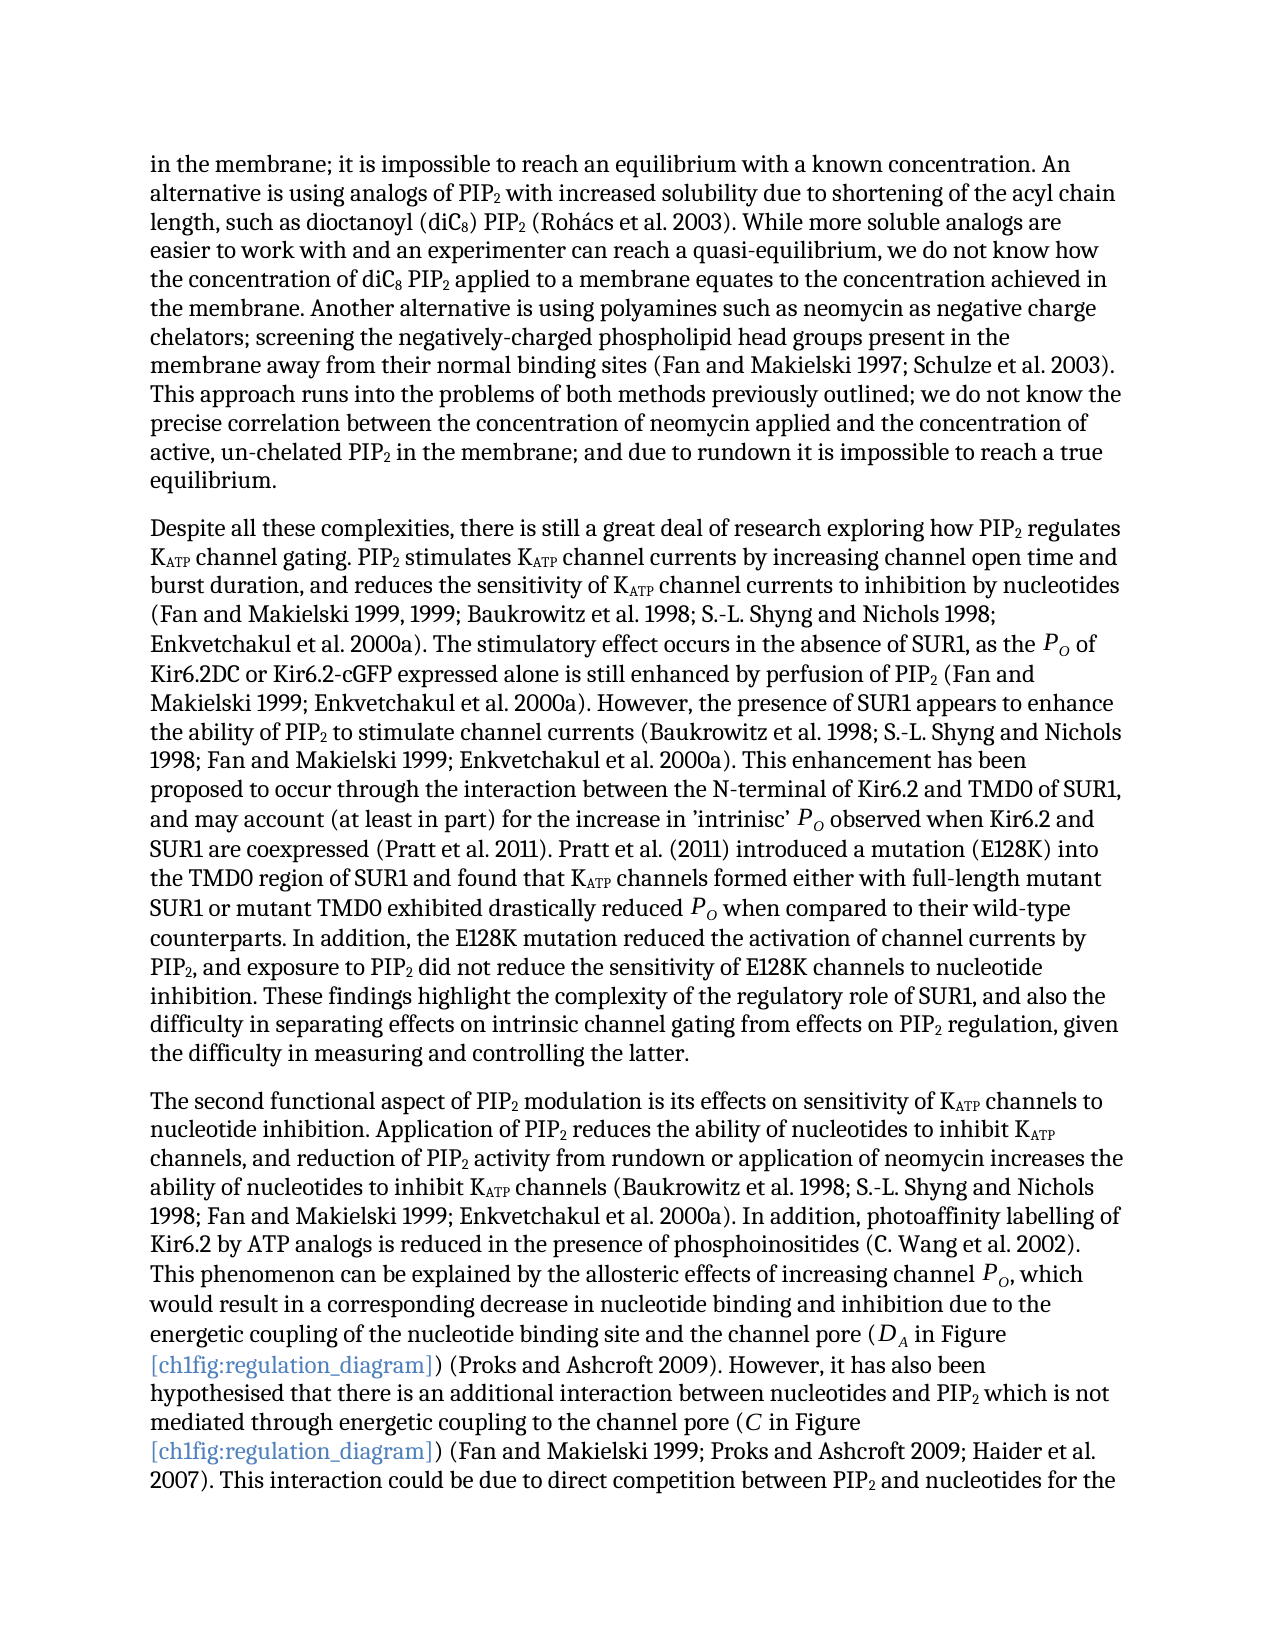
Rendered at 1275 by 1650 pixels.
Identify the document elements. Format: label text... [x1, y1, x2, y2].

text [150, 1087, 1125, 1494]
text Despite all these complexities, there is still a great deal of research exploring how PIP2 regulates KATP channel gating. PIP2 stimulates KATP channel currents by increasing channel open time and burst duration, and reduces the sensitivity of KATP channel currents to inhibition by nucleotides (Fan and Makielski 1999, 1999; Baukrowitz et al. 1998; S.-L. Shyng and Nichols 1998; Enkvetchakul et al. 2000a). The stimulatory effect occurs in the absence of SUR1, as the of Kir6.2DC or Kir6.2-cGFP expressed alone is still enhanced by perfusion of PIP2 (Fan and Makielski 1999; Enkvetchakul et al. 2000a). However, the presence of SUR1 appears to enhance the ability of PIP2 to stimulate channel currents (Baukrowitz et al. 1998; S.-L. Shyng and Nichols 1998; Fan and Makielski 1999; Enkvetchakul et al. 2000a). This enhancement has been proposed to occur through the interaction between the N-terminal of Kir6.2 and TMD0 of SUR1, and may account (at least in part) for the increase in ’intrinisc’ observed when Kir6.2 and SUR1 are coexpressed (Pratt et al. 2011). Pratt et al. (2011) introduced a mutation (E128K) into the TMD0 region of SUR1 and found that KATP channels formed either with full-length mutant SUR1 or mutant TMD0 exhibited drastically reduced when compared to their wild-type counterparts. In addition, the E128K mutation reduced the activation of channel currents by PIP2, and exposure to PIP2 did not reduce the sensitivity of E128K channels to nucleotide inhibition. These findings highlight the complexity of the regulatory role of SUR1, and also the difficulty in separating effects on intrinsic channel gating from effects on PIP2 regulation, given the difficulty in measuring and controlling the latter. [150, 514, 1125, 1068]
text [150, 150, 1125, 495]
